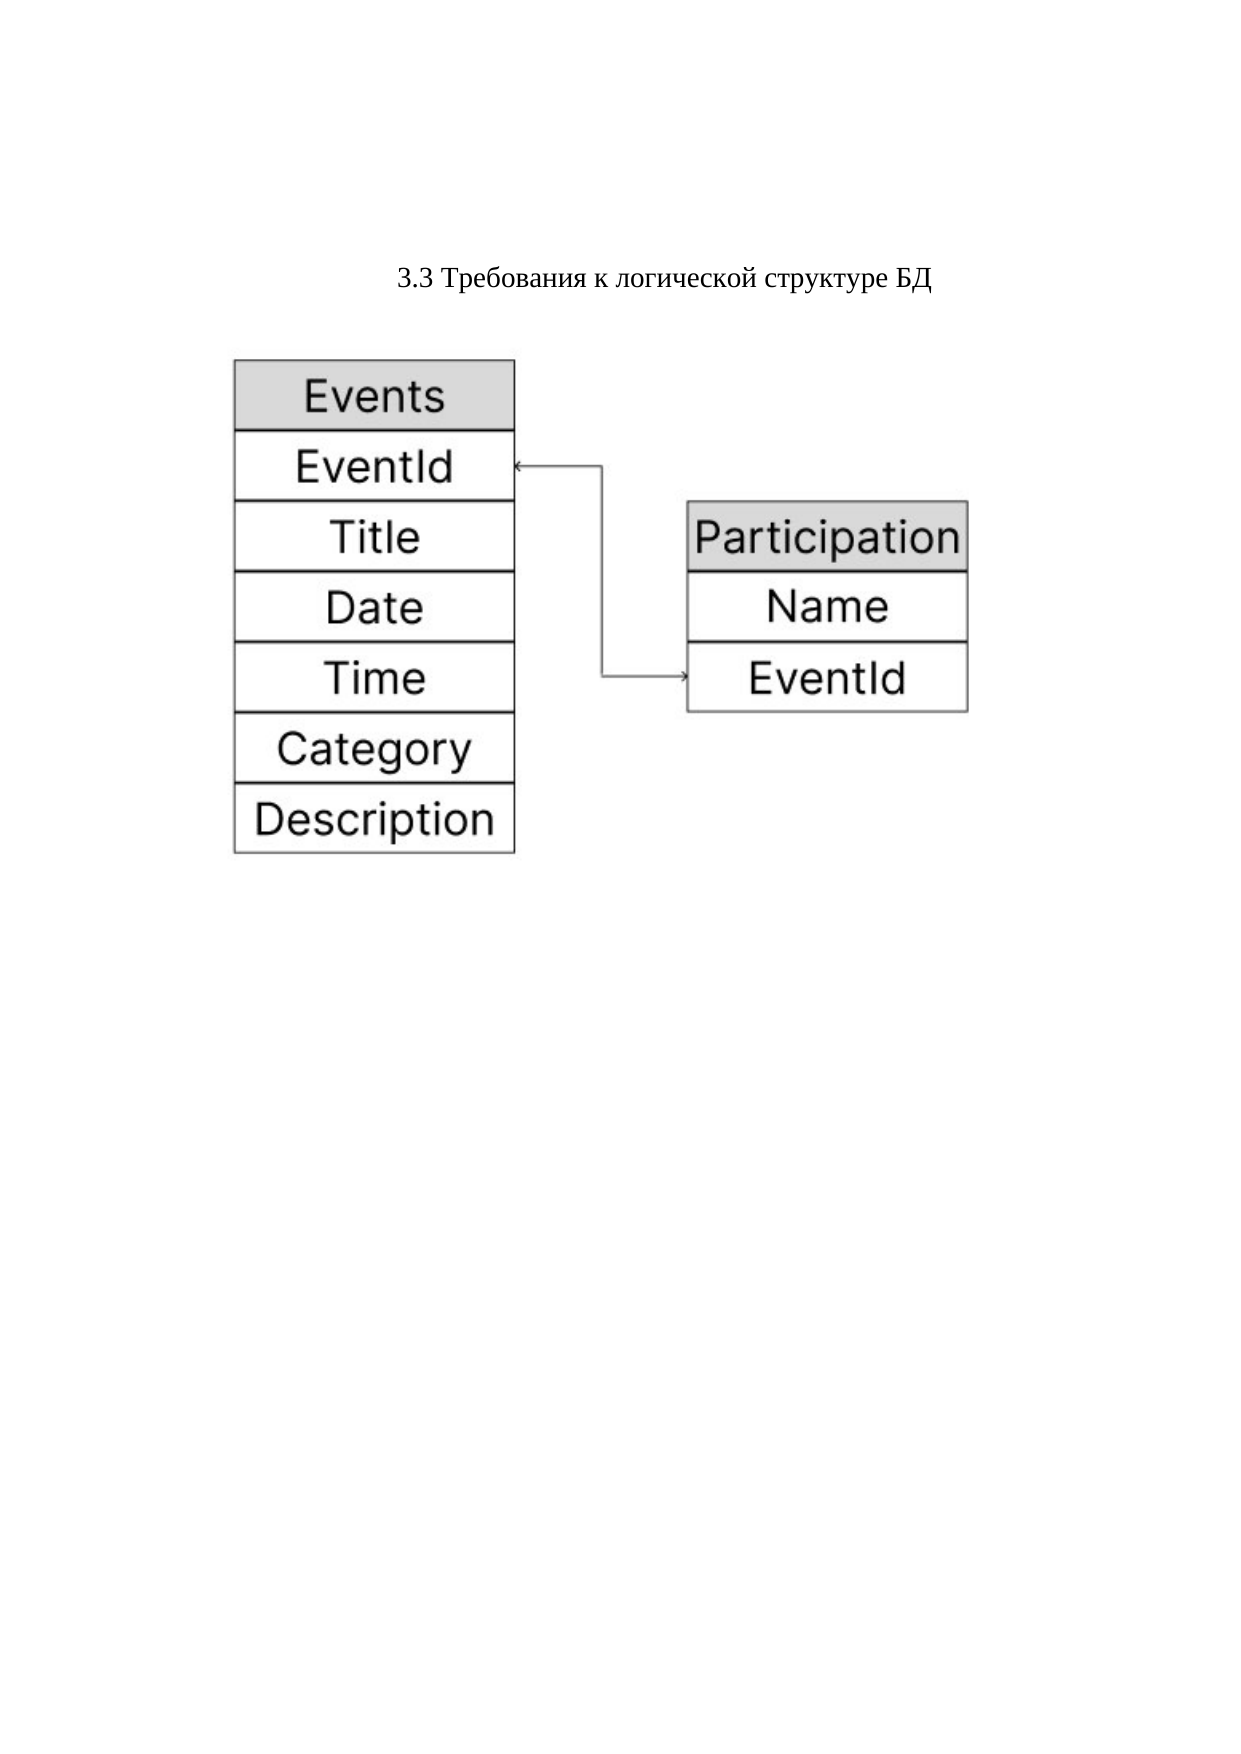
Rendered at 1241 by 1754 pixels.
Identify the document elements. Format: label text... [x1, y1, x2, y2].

subtitle 3.3 Требования к логической структуре БД [177, 260, 1152, 294]
picture [177, 310, 1060, 891]
